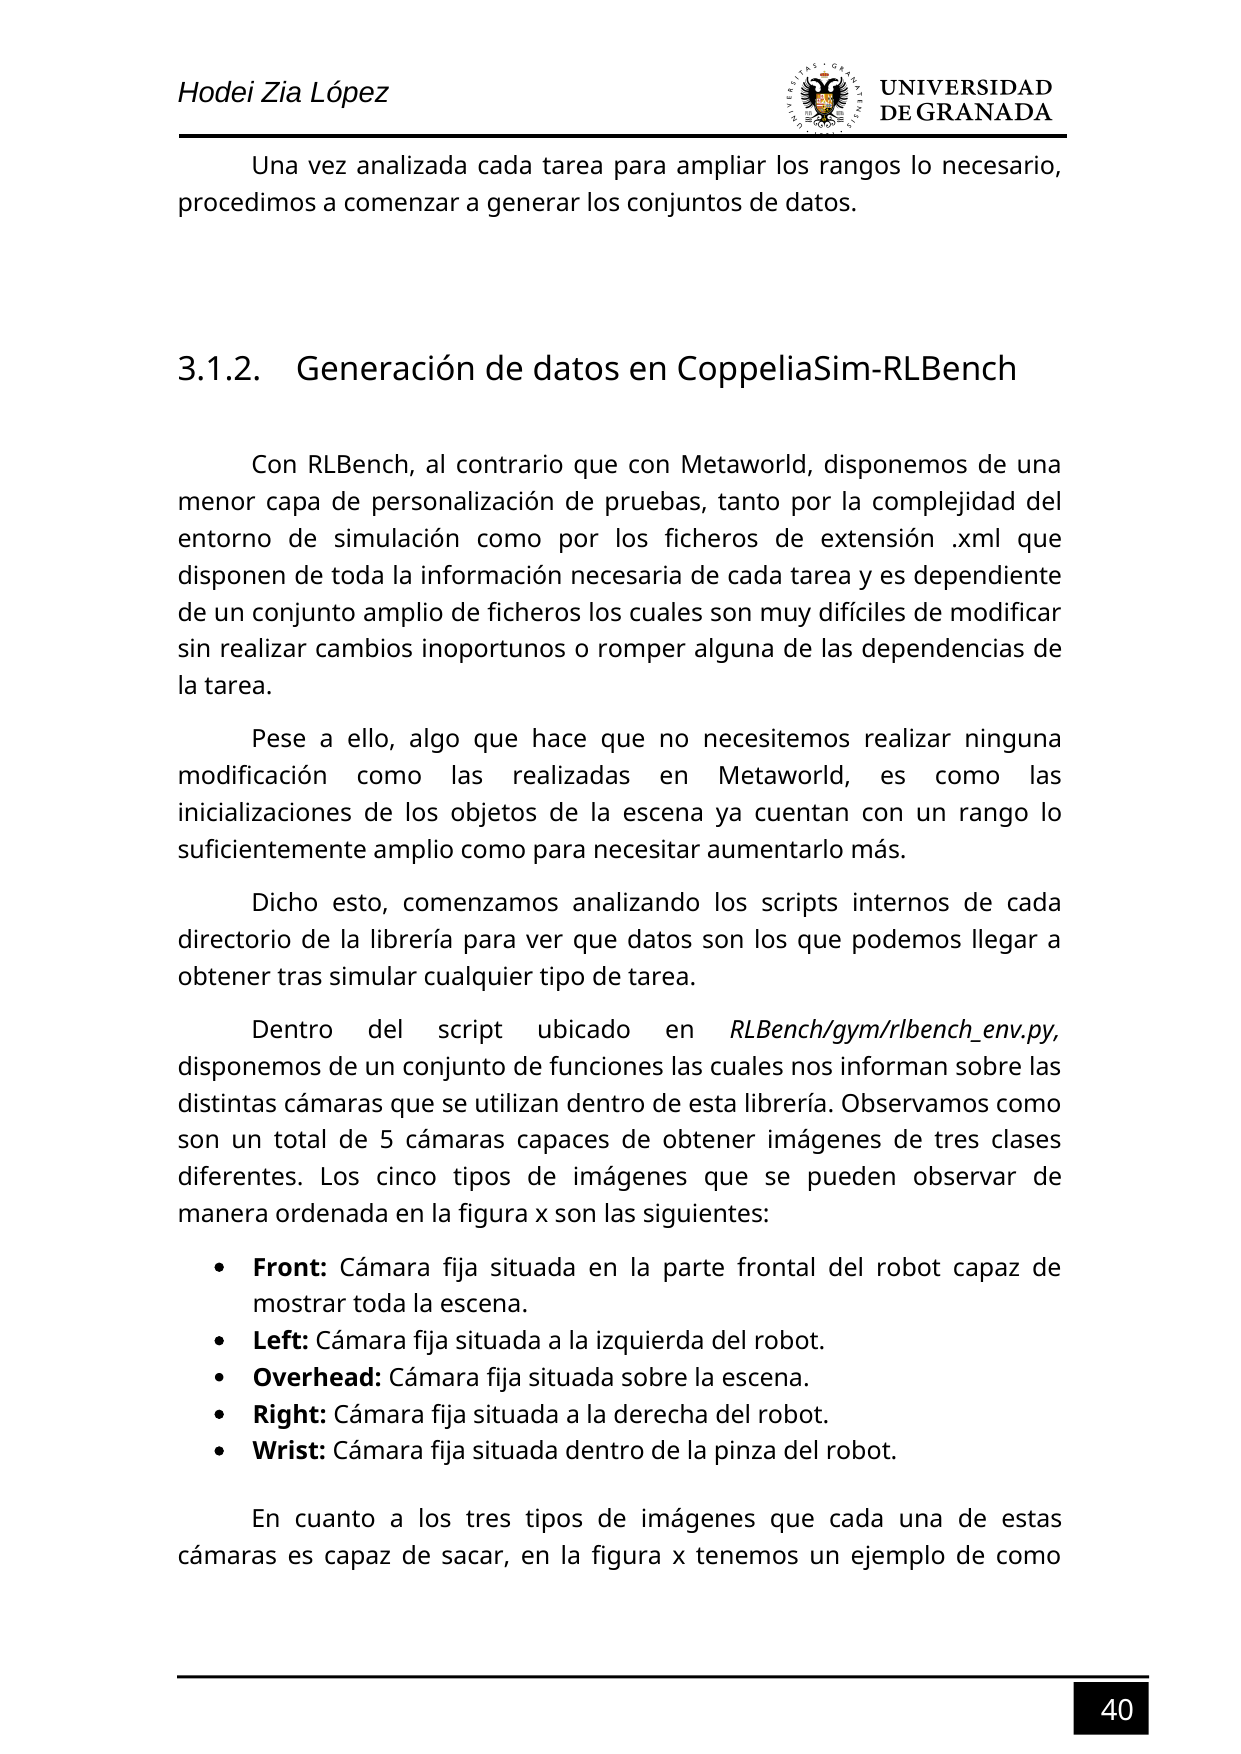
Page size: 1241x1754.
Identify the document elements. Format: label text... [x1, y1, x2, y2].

list Wrist: Cámara fija situada dentro de la pinza del robot. [215, 1433, 1063, 1467]
text Dentro del script ubicado en RLBench/gym/rlbench_env.py, disponemos de un conjunto de funciones las cuales nos informan sobre las distintas cámaras que se utilizan dentro de esta librería. Observamos como son un total de 5 cámaras capaces de obtener imágenes de tres clases diferentes. Los cinco tipos de imágenes que se pueden observar de manera ordenada en la figura x son las siguientes: [177, 1012, 1063, 1230]
text Una vez analizada cada tarea para ampliar los rangos lo necesario, procedimos a comenzar a generar los conjuntos de datos. [177, 148, 1063, 218]
list Front: Cámara fija situada en la parte frontal del robot capaz de mostrar toda la escena. [215, 1249, 1063, 1320]
list Right: Cámara fija situada a la derecha del robot. [215, 1396, 1063, 1430]
text Pese a ello, algo que hace que no necesitemos realizar ninguna modificación como las realizadas en Metaworld, es como las inicializaciones de los objetos de la escena ya cuentan con un rango lo suficientemente amplio como para necesitar aumentarlo más. [177, 721, 1063, 866]
list Left: Cámara fija situada a la izquierda del robot. [215, 1323, 1063, 1357]
subtitle 3.1.2. Generación de datos en CoppeliaSim-RLBench [177, 345, 1063, 390]
list Overhead: Cámara fija situada sobre la escena. [215, 1359, 1063, 1393]
picture [777, 56, 1059, 144]
text Dicho esto, comenzamos analizando los scripts internos de cada directorio de la librería para ver que datos son los que podemos llegar a obtener tras simular cualquier tipo de tarea. [177, 885, 1063, 992]
text Con RLBench, al contrario que con Metaworld, disponemos de una menor capa de personalización de pruebas, tanto por la complejidad del entorno de simulación como por los ficheros de extensión .xml que disponen de toda la información necesaria de cada tarea y es dependiente de un conjunto amplio de ficheros los cuales son muy difíciles de modificar sin realizar cambios inoportunos o romper alguna de las dependencias de la tarea. [177, 447, 1063, 702]
